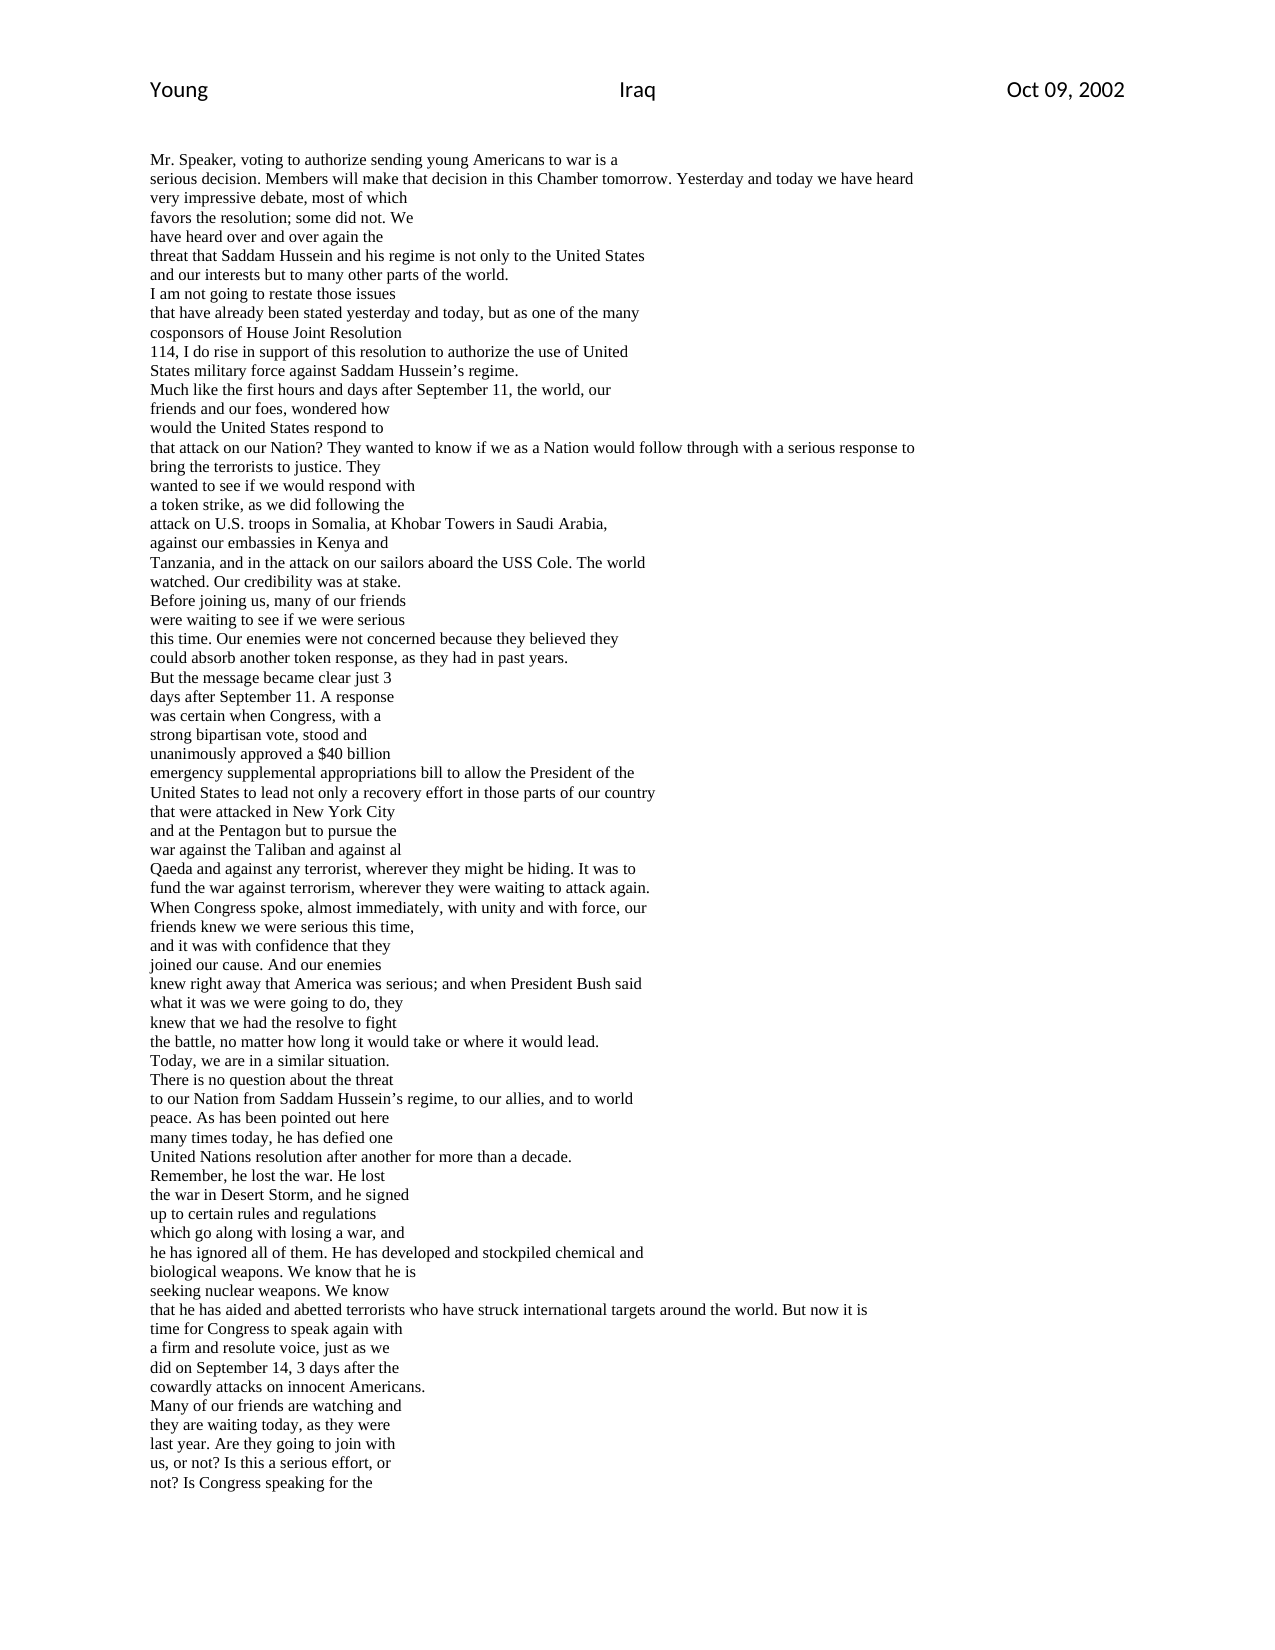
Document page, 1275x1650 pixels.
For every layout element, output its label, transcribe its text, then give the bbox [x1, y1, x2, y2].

text a firm and resolute voice, just as we [150, 1338, 1125, 1357]
text United Nations resolution after another for more than a decade. [150, 1147, 1125, 1166]
text up to certain rules and regulations [150, 1204, 1125, 1223]
text which go along with losing a war, and [150, 1223, 1125, 1242]
text and it was with confidence that they [150, 936, 1125, 955]
text the war in Desert Storm, and he signed [150, 1185, 1125, 1204]
text seeking nuclear weapons. We know [150, 1281, 1125, 1300]
text attack on U.S. troops in Somalia, at Khobar Towers in Saudi Arabia, [150, 514, 1125, 533]
text knew right away that America was serious; and when President Bush said [150, 974, 1125, 993]
text Qaeda and against any terrorist, wherever they might be hiding. It was to [150, 859, 1125, 878]
text last year. Are they going to join with [150, 1434, 1125, 1453]
text emergency supplemental appropriations bill to allow the President of the [150, 763, 1125, 782]
text joined our cause. And our enemies [150, 955, 1125, 974]
text cowardly attacks on innocent Americans. [150, 1377, 1125, 1396]
text very impressive debate, most of which [150, 188, 1125, 207]
text against our embassies in Kenya and [150, 533, 1125, 552]
text But the message became clear just 3 [150, 667, 1125, 687]
text war against the Taliban and against al [150, 840, 1125, 859]
text were waiting to see if we were serious [150, 610, 1125, 629]
text peace. As has been pointed out here [150, 1108, 1125, 1127]
text I am not going to restate those issues [150, 284, 1125, 303]
text us, or not? Is this a serious effort, or [150, 1453, 1125, 1472]
text that have already been stated yesterday and today, but as one of the many [150, 303, 1125, 322]
text Remember, he lost the war. He lost [150, 1166, 1125, 1185]
text States military force against Saddam Hussein’s regime. [150, 361, 1125, 380]
text Before joining us, many of our friends [150, 591, 1125, 610]
text watched. Our credibility was at stake. [150, 572, 1125, 591]
text unanimously approved a $40 billion [150, 744, 1125, 763]
text would the United States respond to [150, 418, 1125, 437]
text that were attacked in New York City [150, 802, 1125, 821]
text biological weapons. We know that he is [150, 1262, 1125, 1281]
text favors the resolution; some did not. We [150, 207, 1125, 227]
text cosponsors of House Joint Resolution [150, 322, 1125, 342]
text Today, we are in a similar situation. [150, 1051, 1125, 1070]
text many times today, he has defied one [150, 1127, 1125, 1147]
text Many of our friends are watching and [150, 1396, 1125, 1415]
text knew that we had the resolve to fight [150, 1012, 1125, 1032]
text friends knew we were serious this time, [150, 917, 1125, 936]
text United States to lead not only a recovery effort in those parts of our country [150, 782, 1125, 802]
text they are waiting today, as they were [150, 1415, 1125, 1434]
text a token strike, as we did following the [150, 495, 1125, 514]
text and our interests but to many other parts of the world. [150, 265, 1125, 284]
text wanted to see if we would respond with [150, 476, 1125, 495]
text was certain when Congress, with a [150, 706, 1125, 725]
text not? Is Congress speaking for the [150, 1472, 1125, 1492]
text what it was we were going to do, they [150, 993, 1125, 1012]
text Tanzania, and in the attack on our sailors aboard the USS Cole. The world [150, 552, 1125, 572]
text he has ignored all of them. He has developed and stockpiled chemical and [150, 1242, 1125, 1262]
text Much like the first hours and days after September 11, the world, our [150, 380, 1125, 399]
text 114, I do rise in support of this resolution to authorize the use of United [150, 342, 1125, 361]
text days after September 11. A response [150, 687, 1125, 706]
text that he has aided and abetted terrorists who have struck international targets around the world. But now it is [150, 1300, 1125, 1319]
text strong bipartisan vote, stood and [150, 725, 1125, 744]
text serious decision. Members will make that decision in this Chamber tomorrow. Yesterday and today we have heard [150, 169, 1125, 188]
text have heard over and over again the [150, 227, 1125, 246]
text time for Congress to speak again with [150, 1319, 1125, 1338]
text fund the war against terrorism, wherever they were waiting to attack again. [150, 878, 1125, 897]
text and at the Pentagon but to pursue the [150, 821, 1125, 840]
text bring the terrorists to justice. They [150, 457, 1125, 476]
text this time. Our enemies were not concerned because they believed they [150, 629, 1125, 648]
text that attack on our Nation? They wanted to know if we as a Nation would follow through with a serious response to [150, 437, 1125, 457]
text friends and our foes, wondered how [150, 399, 1125, 418]
text Mr. Speaker, voting to authorize sending young Americans to war is a [150, 150, 1125, 169]
text did on September 14, 3 days after the [150, 1357, 1125, 1377]
text the battle, no matter how long it would take or where it would lead. [150, 1032, 1125, 1051]
text There is no question about the threat [150, 1070, 1125, 1089]
text to our Nation from Saddam Hussein’s regime, to our allies, and to world [150, 1089, 1125, 1108]
text could absorb another token response, as they had in past years. [150, 648, 1125, 667]
text threat that Saddam Hussein and his regime is not only to the United States [150, 246, 1125, 265]
text When Congress spoke, almost immediately, with unity and with force, our [150, 897, 1125, 917]
